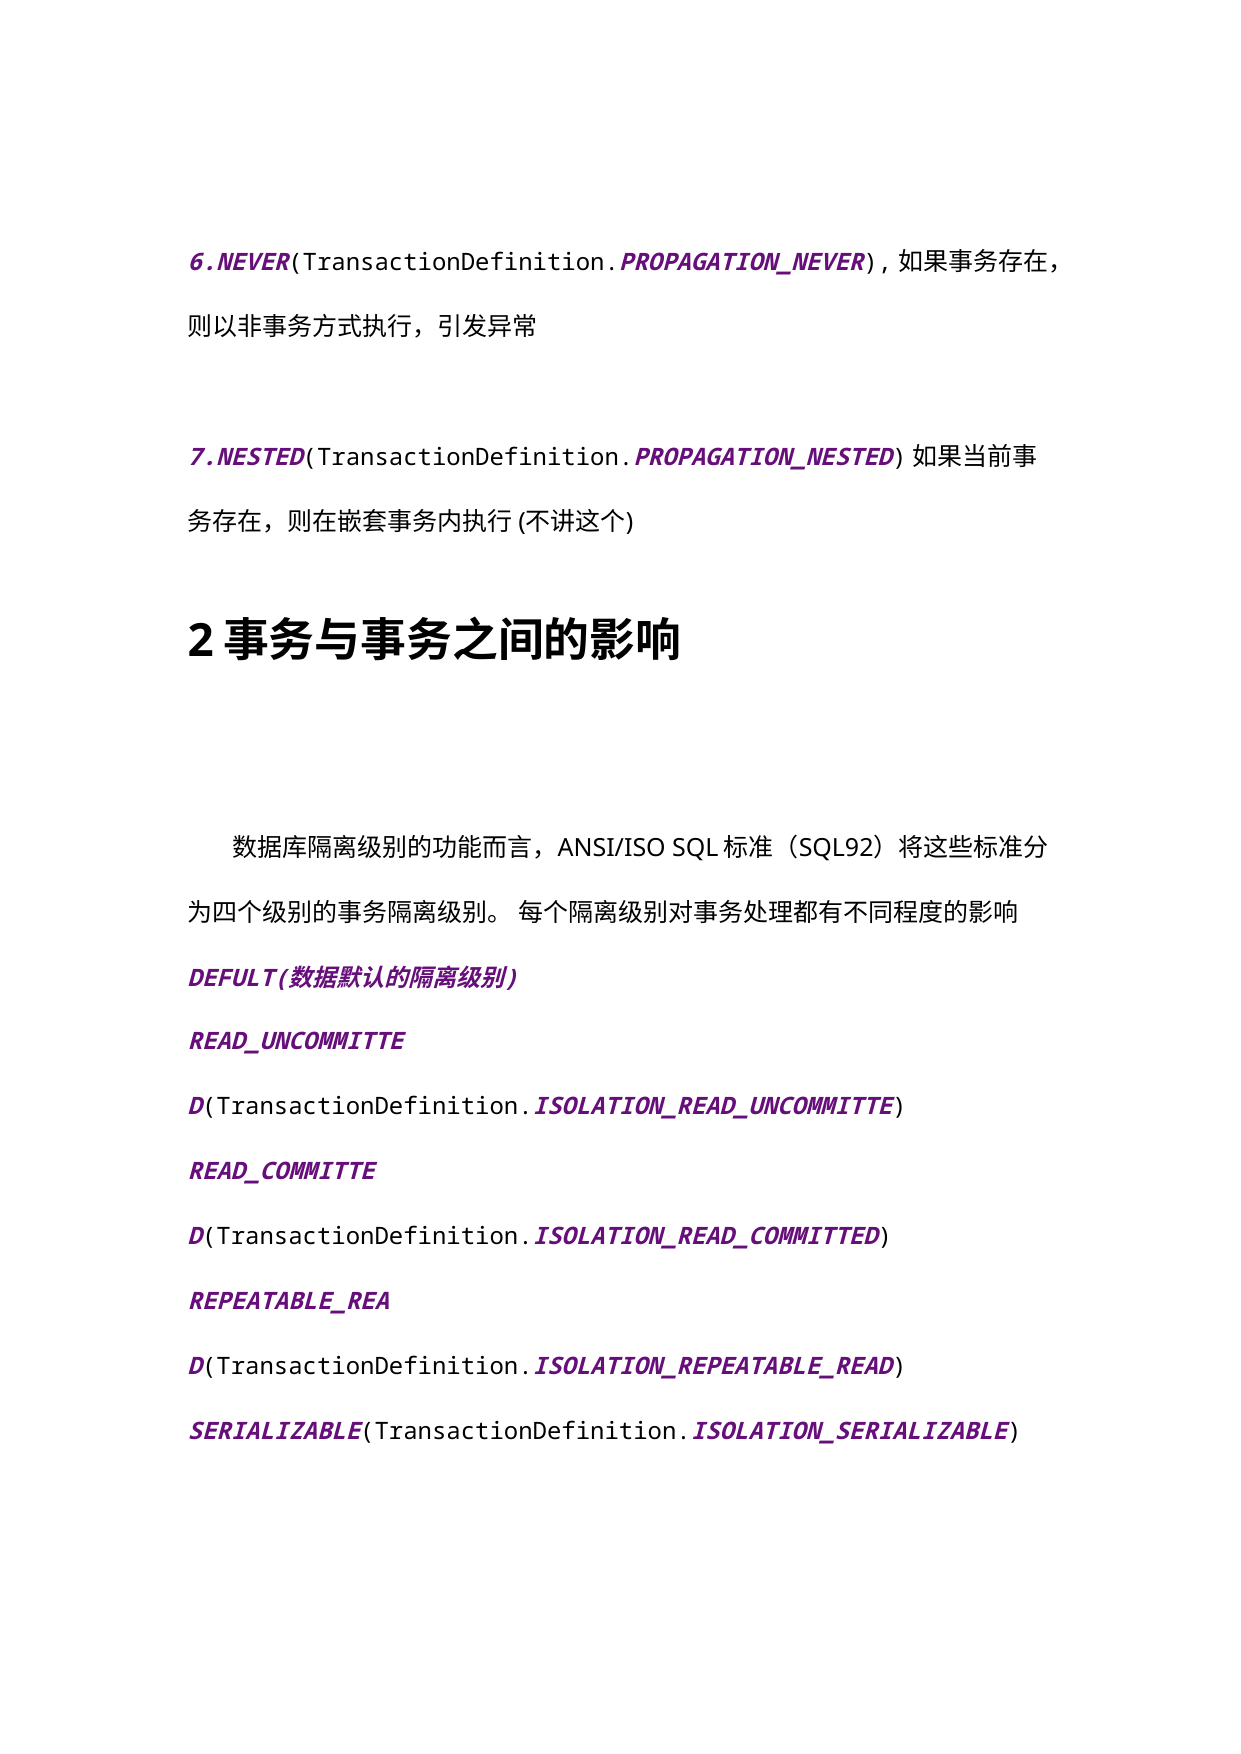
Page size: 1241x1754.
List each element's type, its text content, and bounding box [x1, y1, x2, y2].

text DEFULT(数据默认的隔离级别) READ_UNCOMMITTED(TransactionDefinition.ISOLATION_READ_UNCOMMITTE) READ_COMMITTED(TransactionDefinition.ISOLATION_READ_COMMITTED) REPEATABLE_READ(TransactionDefinition.ISOLATION_REPEATABLE_READ) SERIALIZABLE(TransactionDefinition.ISOLATION_SERIALIZABLE) [187, 943, 1053, 1463]
subtitle 2事务与事务之间的影响 [187, 587, 1053, 685]
text 数据库隔离级别的功能而言，ANSI/ISO SQL标准（SQL92）将这些标准分为四个级别的事务隔离级别。 每个隔离级别对事务处理都有不同程度的影响 [187, 813, 1053, 943]
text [187, 162, 1053, 552]
